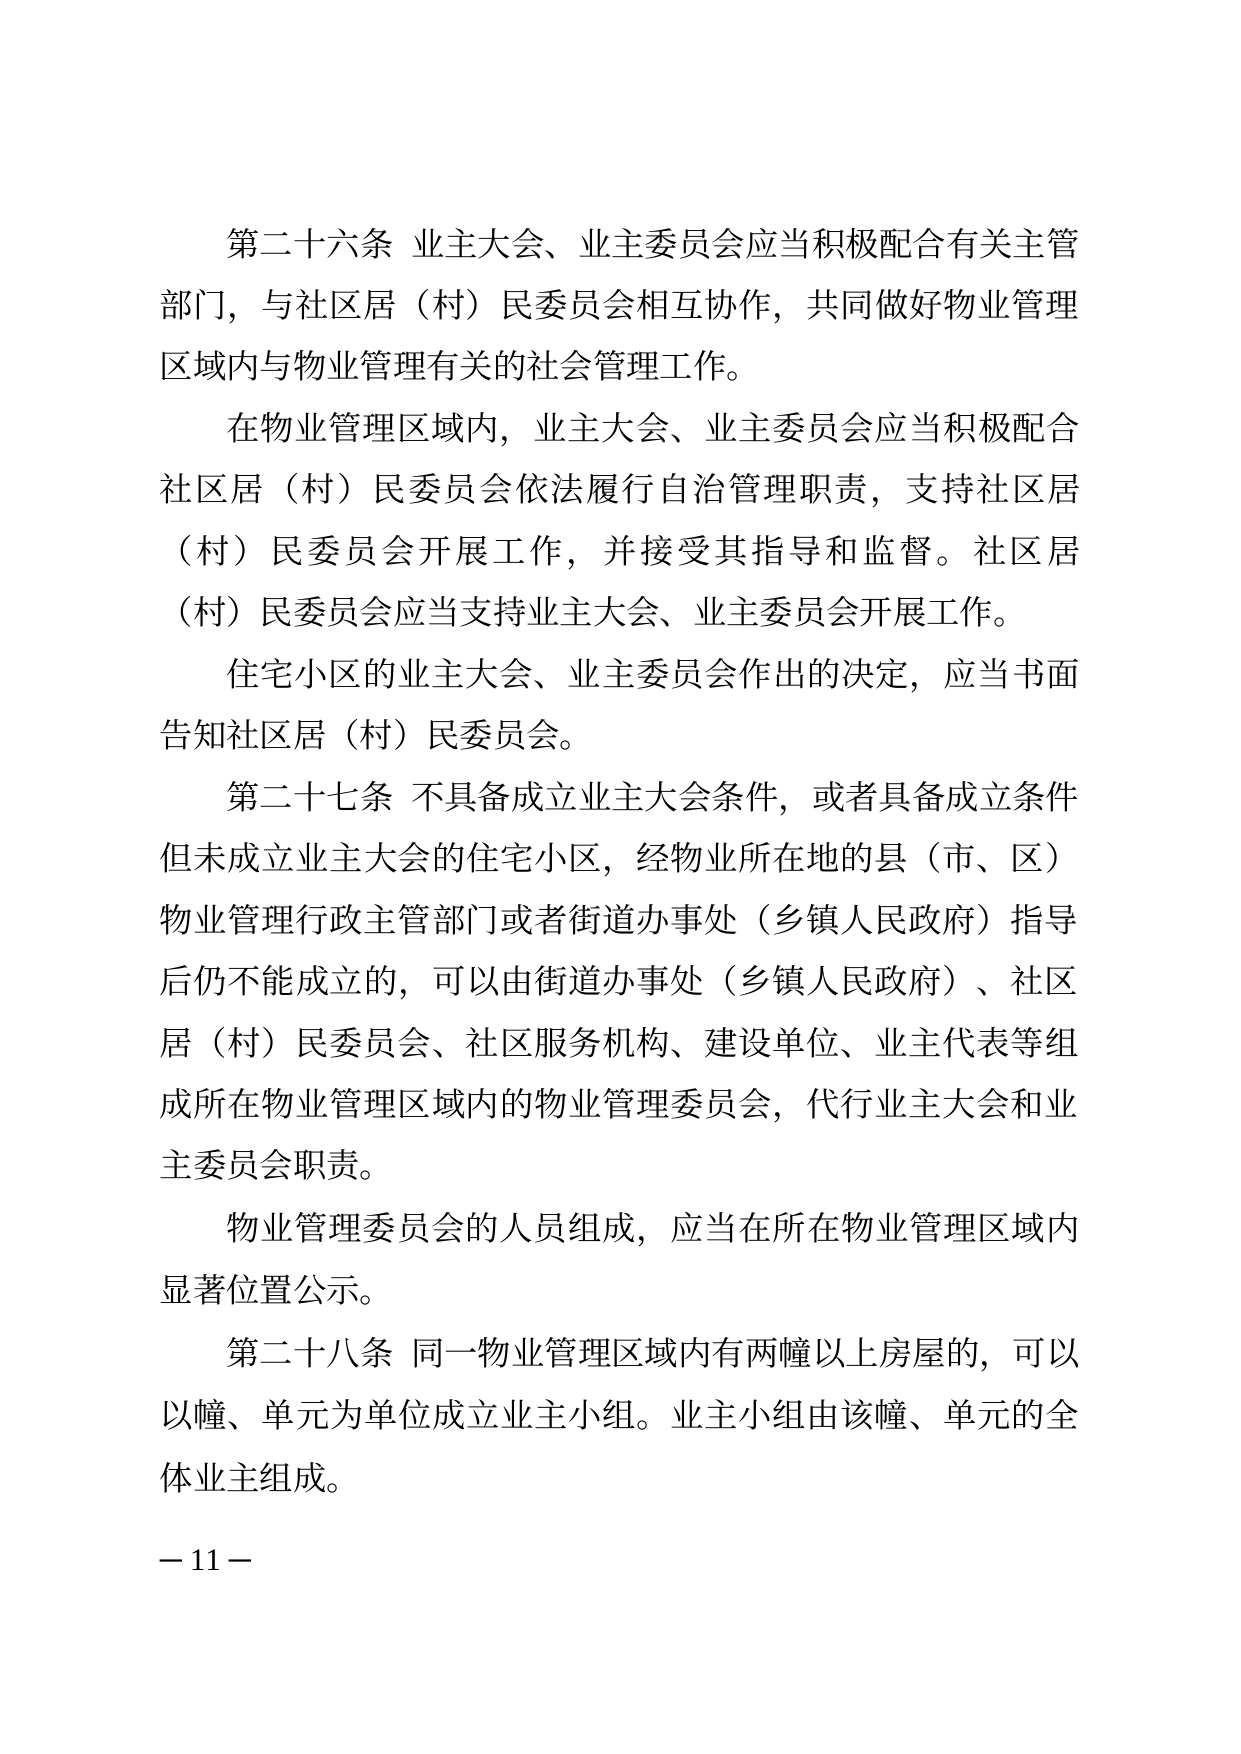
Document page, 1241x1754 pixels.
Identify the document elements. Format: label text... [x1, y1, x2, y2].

text 在物业管理区域内，业主大会、业主委员会应当积极配合社区居（村）民委员会依法履行自治管理职责，支持社区居（村）民委员会开展工作，并接受其指导和监督。社区居（村）民委员会应当支持业主大会、业主委员会开展工作。 [159, 391, 1081, 637]
text 第二十六条 业主大会、业主委员会应当积极配合有关主管部门，与社区居（村）民委员会相互协作，共同做好物业管理区域内与物业管理有关的社会管理工作。 [159, 207, 1081, 391]
text 第二十七条 不具备成立业主大会条件，或者具备成立条件但未成立业主大会的住宅小区，经物业所在地的县（市、区）物业管理行政主管部门或者街道办事处（乡镇人民政府）指导后仍不能成立的，可以由街道办事处（乡镇人民政府）、社区居（村）民委员会、社区服务机构、建设单位、业主代表等组成所在物业管理区域内的物业管理委员会，代行业主大会和业主委员会职责。 [159, 760, 1081, 1190]
text 第二十八条 同一物业管理区域内有两幢以上房屋的，可以以幢、单元为单位成立业主小组。业主小组由该幢、单元的全体业主组成。 [159, 1315, 1081, 1503]
text 住宅小区的业主大会、业主委员会作出的决定，应当书面告知社区居（村）民委员会。 [159, 637, 1081, 760]
text 物业管理委员会的人员组成，应当在所在物业管理区域内显著位置公示。 [159, 1190, 1081, 1315]
